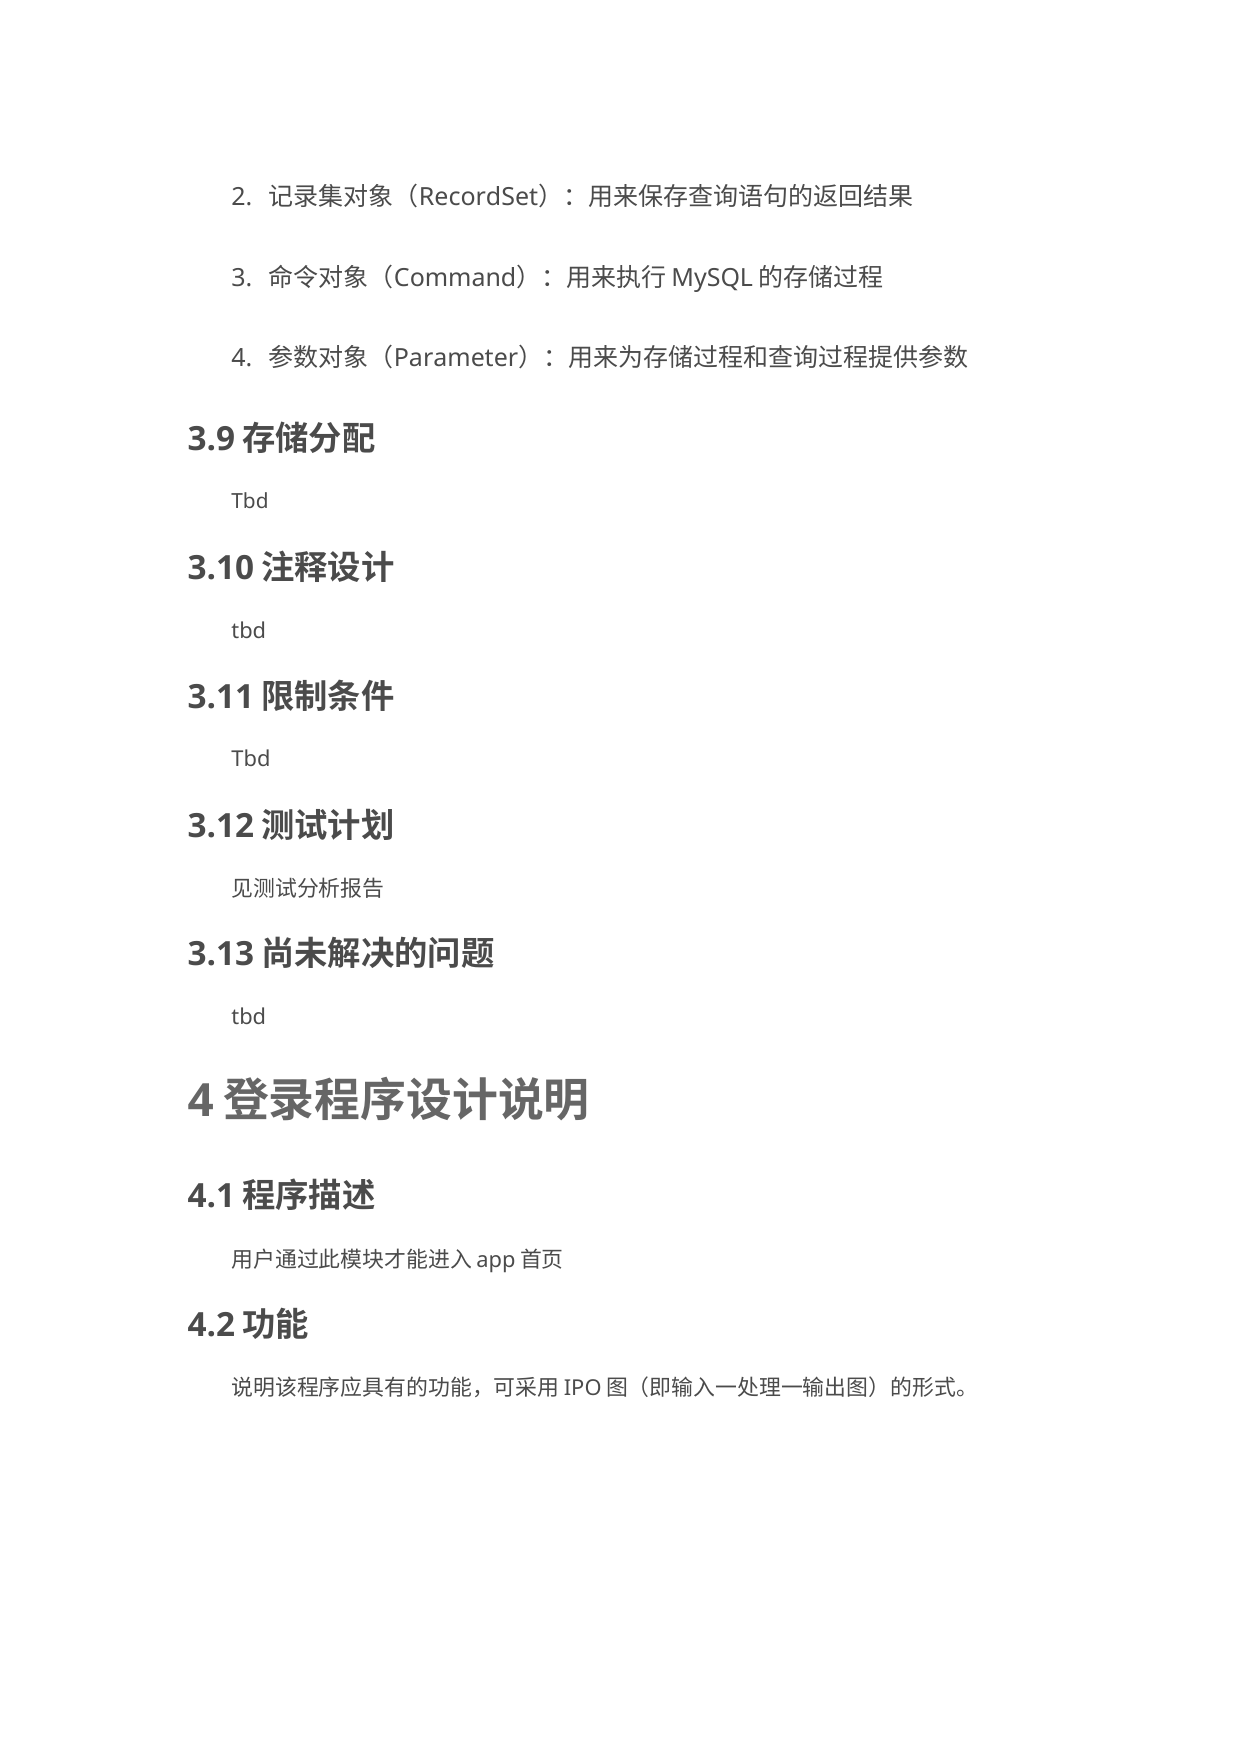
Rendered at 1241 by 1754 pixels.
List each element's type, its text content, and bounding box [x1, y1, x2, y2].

text tbd [231, 613, 1053, 646]
text 3.12测试计划 [187, 790, 1053, 855]
text 4.1程序描述 [187, 1161, 1053, 1226]
text 4登录程序设计说明 [187, 1048, 1053, 1145]
text Tbd [187, 742, 1053, 774]
text 说明该程序应具有的功能，可采用IPO图（即输入一处理一输出图）的形式。 [187, 1370, 1053, 1403]
text 用户通过此模块才能进入app首页 [187, 1241, 1053, 1274]
list 参数对象（Parameter）：用来为存储过程和查询过程提供参数 [231, 323, 1053, 388]
text 4.2功能 [187, 1289, 1053, 1354]
text 见测试分析报告 [187, 871, 1053, 903]
text 3.9存储分配 [187, 404, 1053, 469]
list 命令对象（Command）：用来执行MySQL的存储过程 [231, 243, 1053, 308]
text 3.10注释设计 [187, 533, 1053, 598]
list 记录集对象（RecordSet）：用来保存查询语句的返回结果 [231, 162, 1053, 227]
text Tbd [187, 484, 1053, 517]
text 3.11限制条件 [187, 661, 1053, 726]
text tbd [187, 999, 1053, 1032]
text 3.13尚未解决的问题 [187, 919, 1053, 984]
